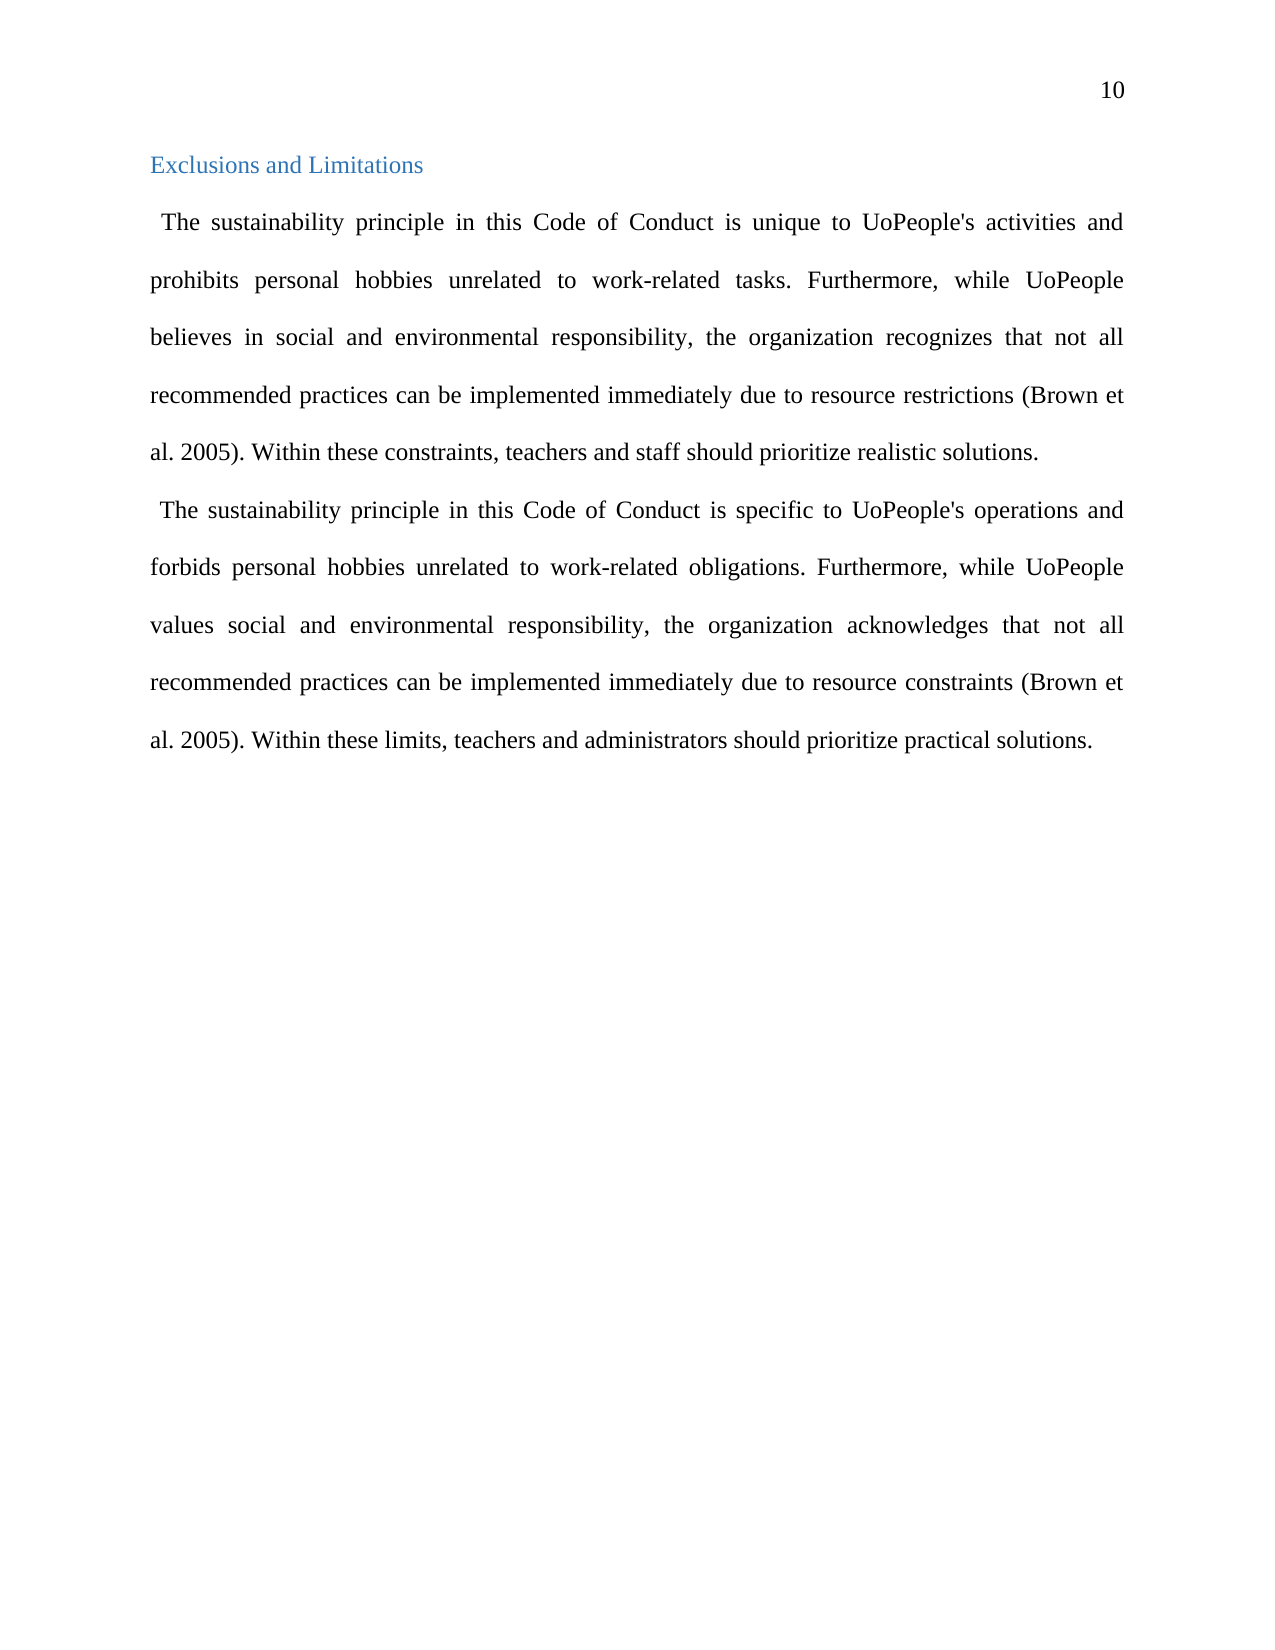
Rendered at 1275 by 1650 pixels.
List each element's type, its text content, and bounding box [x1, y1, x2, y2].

text The sustainability principle in this Code of Conduct is specific to UoPeople's operations and forbids personal hobbies unrelated to work-related obligations. Furthermore, while UoPeople values social and environmental responsibility, the organization acknowledges that not all recommended practices can be implemented immediately due to resource constraints (Brown et al. 2005). Within these limits, teachers and administrators should prioritize practical solutions. [150, 495, 1125, 754]
subtitle Exclusions and Limitations [150, 150, 1125, 179]
text The sustainability principle in this Code of Conduct is unique to UoPeople's activities and prohibits personal hobbies unrelated to work-related tasks. Furthermore, while UoPeople believes in social and environmental responsibility, the organization recognizes that not all recommended practices can be implemented immediately due to resource restrictions (Brown et al. 2005). Within these constraints, teachers and staff should prioritize realistic solutions. [150, 207, 1125, 466]
